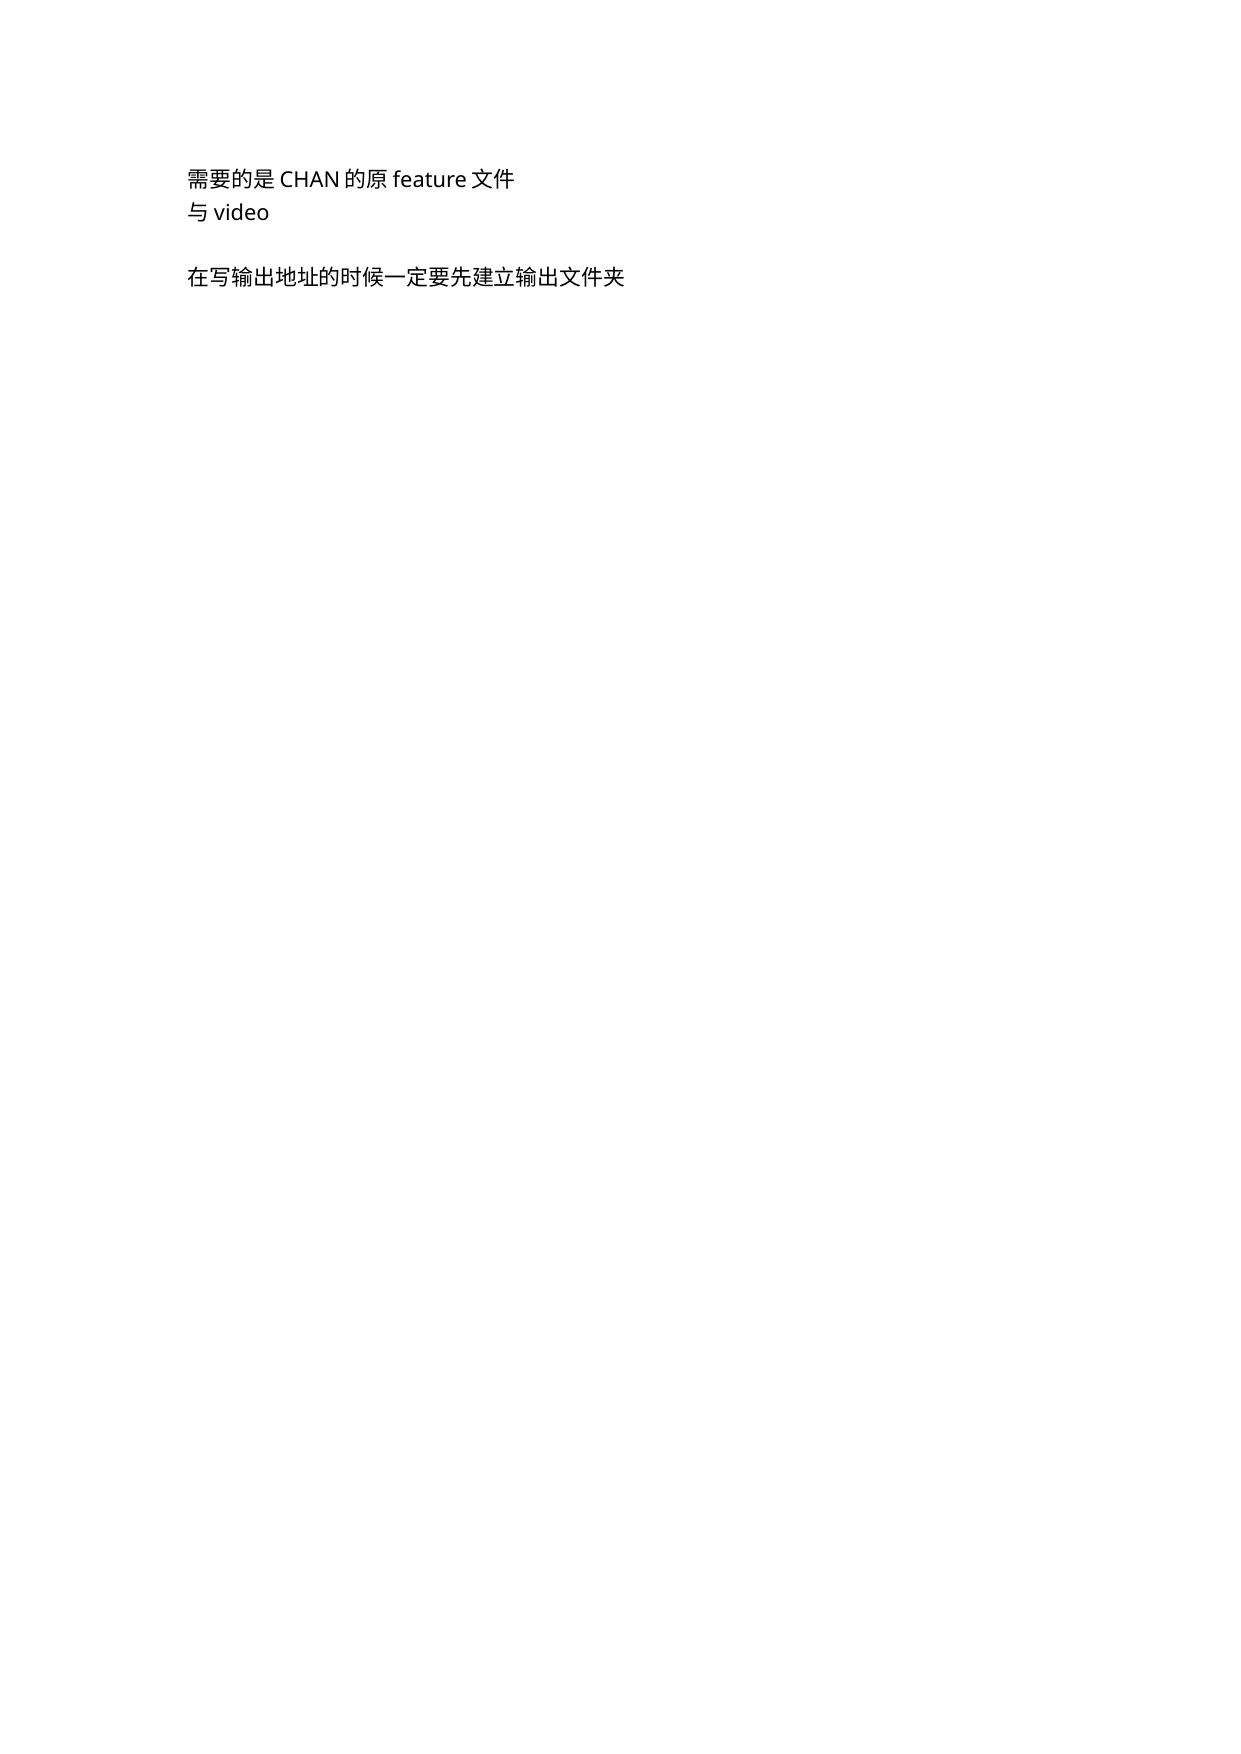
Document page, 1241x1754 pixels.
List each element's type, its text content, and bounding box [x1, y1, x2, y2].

text 需要的是CHAN的原feature文件 [187, 162, 1053, 194]
text 与video [187, 194, 1053, 227]
text 在写输出地址的时候一定要先建立输出文件夹 [187, 259, 1053, 292]
